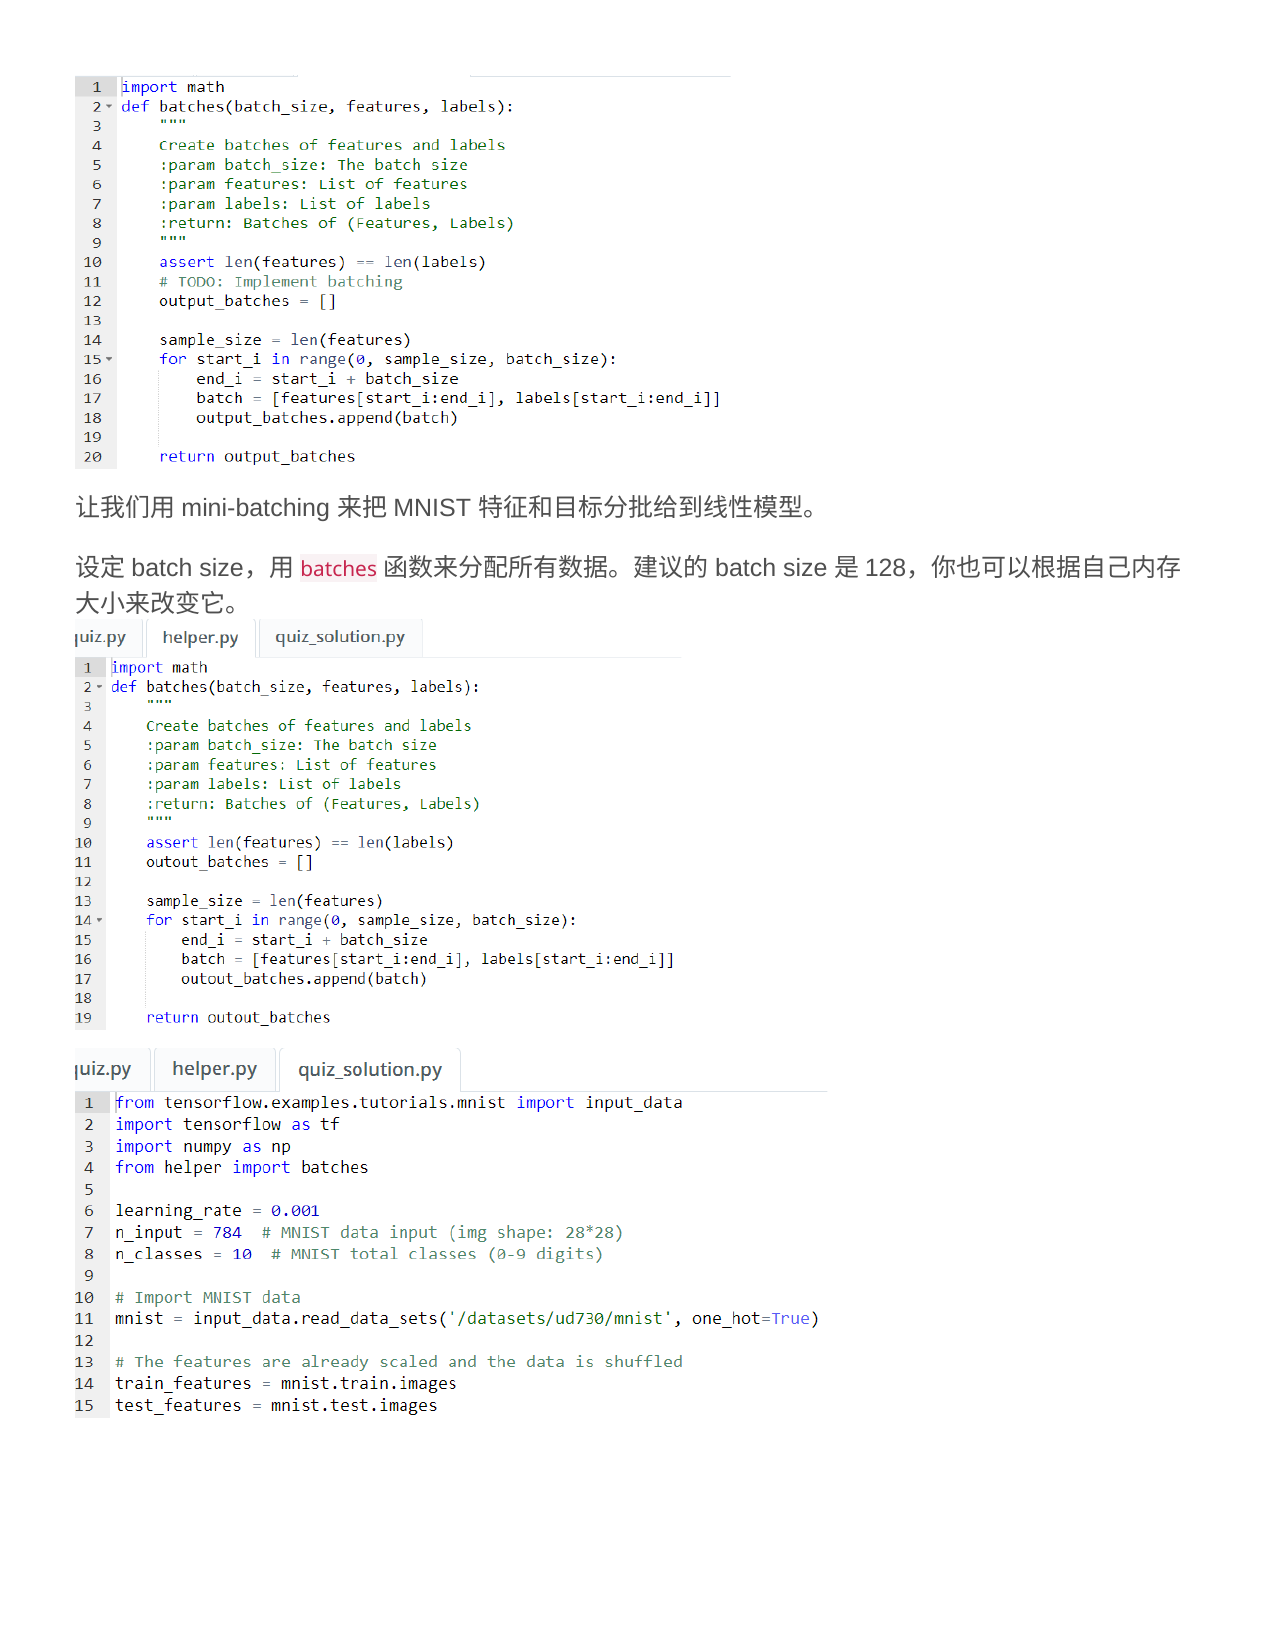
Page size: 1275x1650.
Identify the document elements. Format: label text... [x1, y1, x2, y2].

text 让我们用 mini-batching 来把 MNIST 特征和目标分批给到线性模型。 [75, 488, 1200, 524]
text 设定 batch size，用 batches 函数来分配所有数据。建议的 batch size 是128，你也可以根据自己内存大小来改变它。 [75, 547, 1200, 620]
